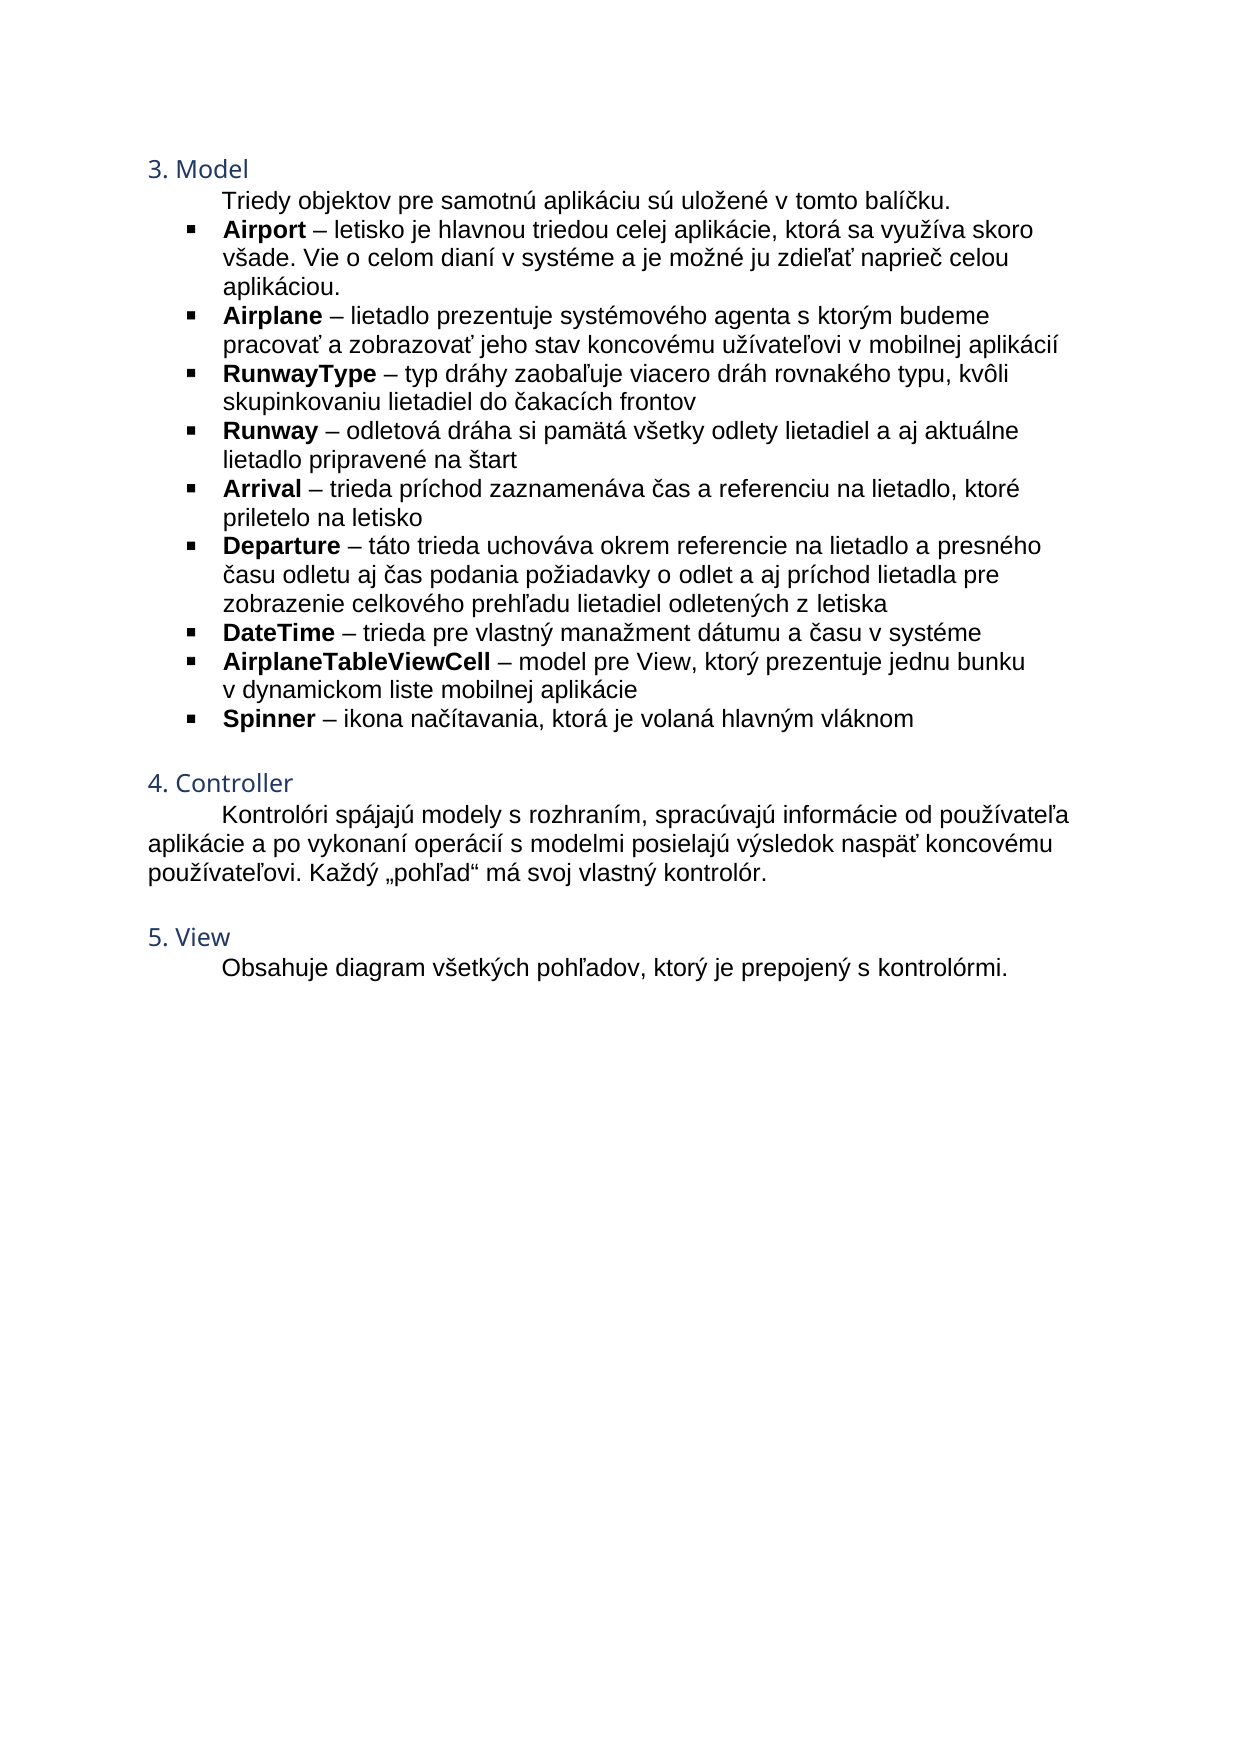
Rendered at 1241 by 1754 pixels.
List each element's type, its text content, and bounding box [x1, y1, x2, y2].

text Obsahuje diagram všetkých pohľadov, ktorý je prepojený s kontrolórmi. [148, 953, 1093, 982]
list Runway – odletová dráha si pamätá všetky odlety lietadiel a aj aktuálne lietadlo pripravené na štart [185, 416, 1093, 474]
text Triedy objektov pre samotnú aplikáciu sú uložené v tomto balíčku. [148, 186, 1093, 214]
list Spinner – ikona načítavania, ktorá je volaná hlavným vláknom [185, 704, 1093, 733]
list Arrival – trieda príchod zaznamenáva čas a referenciu na lietadlo, ktoré priletelo na letisko [185, 474, 1093, 531]
list Airport – letisko je hlavnou triedou celej aplikácie, ktorá sa využíva skoro všade. Vie o celom dianí v systéme a je možné ju zdieľať naprieč celou aplikáciou. [185, 214, 1093, 301]
list RunwayType – typ dráhy zaobaľuje viacero dráh rovnakého typu, kvôli skupinkovaniu lietadiel do čakacích frontov [185, 358, 1093, 416]
list Departure – táto trieda uchováva okrem referencie na lietadlo a presného času odletu aj čas podania požiadavky o odlet a aj príchod lietadla pre zobrazenie celkového prehľadu lietadiel odletených z letiska [185, 531, 1093, 618]
list Airplane – lietadlo prezentuje systémového agenta s ktorým budeme pracovať a zobrazovať jeho stav koncovému užívateľovi v mobilnej aplikácií [185, 301, 1093, 358]
subtitle 3. Model [148, 152, 1093, 186]
list DateTime – trieda pre vlastný manažment dátumu a času v systéme [185, 618, 1093, 647]
subtitle 5. View [148, 919, 1093, 953]
text Kontrolóri spájajú modely s rozhraním, spracúvajú informácie od používateľa aplikácie a po vykonaní operácií s modelmi posielajú výsledok naspäť koncovému používateľovi. Každý „pohľad“ má svoj vlastný kontrolór. [148, 800, 1093, 886]
list AirplaneTableViewCell – model pre View, ktorý prezentuje jednu bunku v dynamickom liste mobilnej aplikácie [185, 647, 1093, 704]
subtitle 4. Controller [148, 766, 1093, 800]
